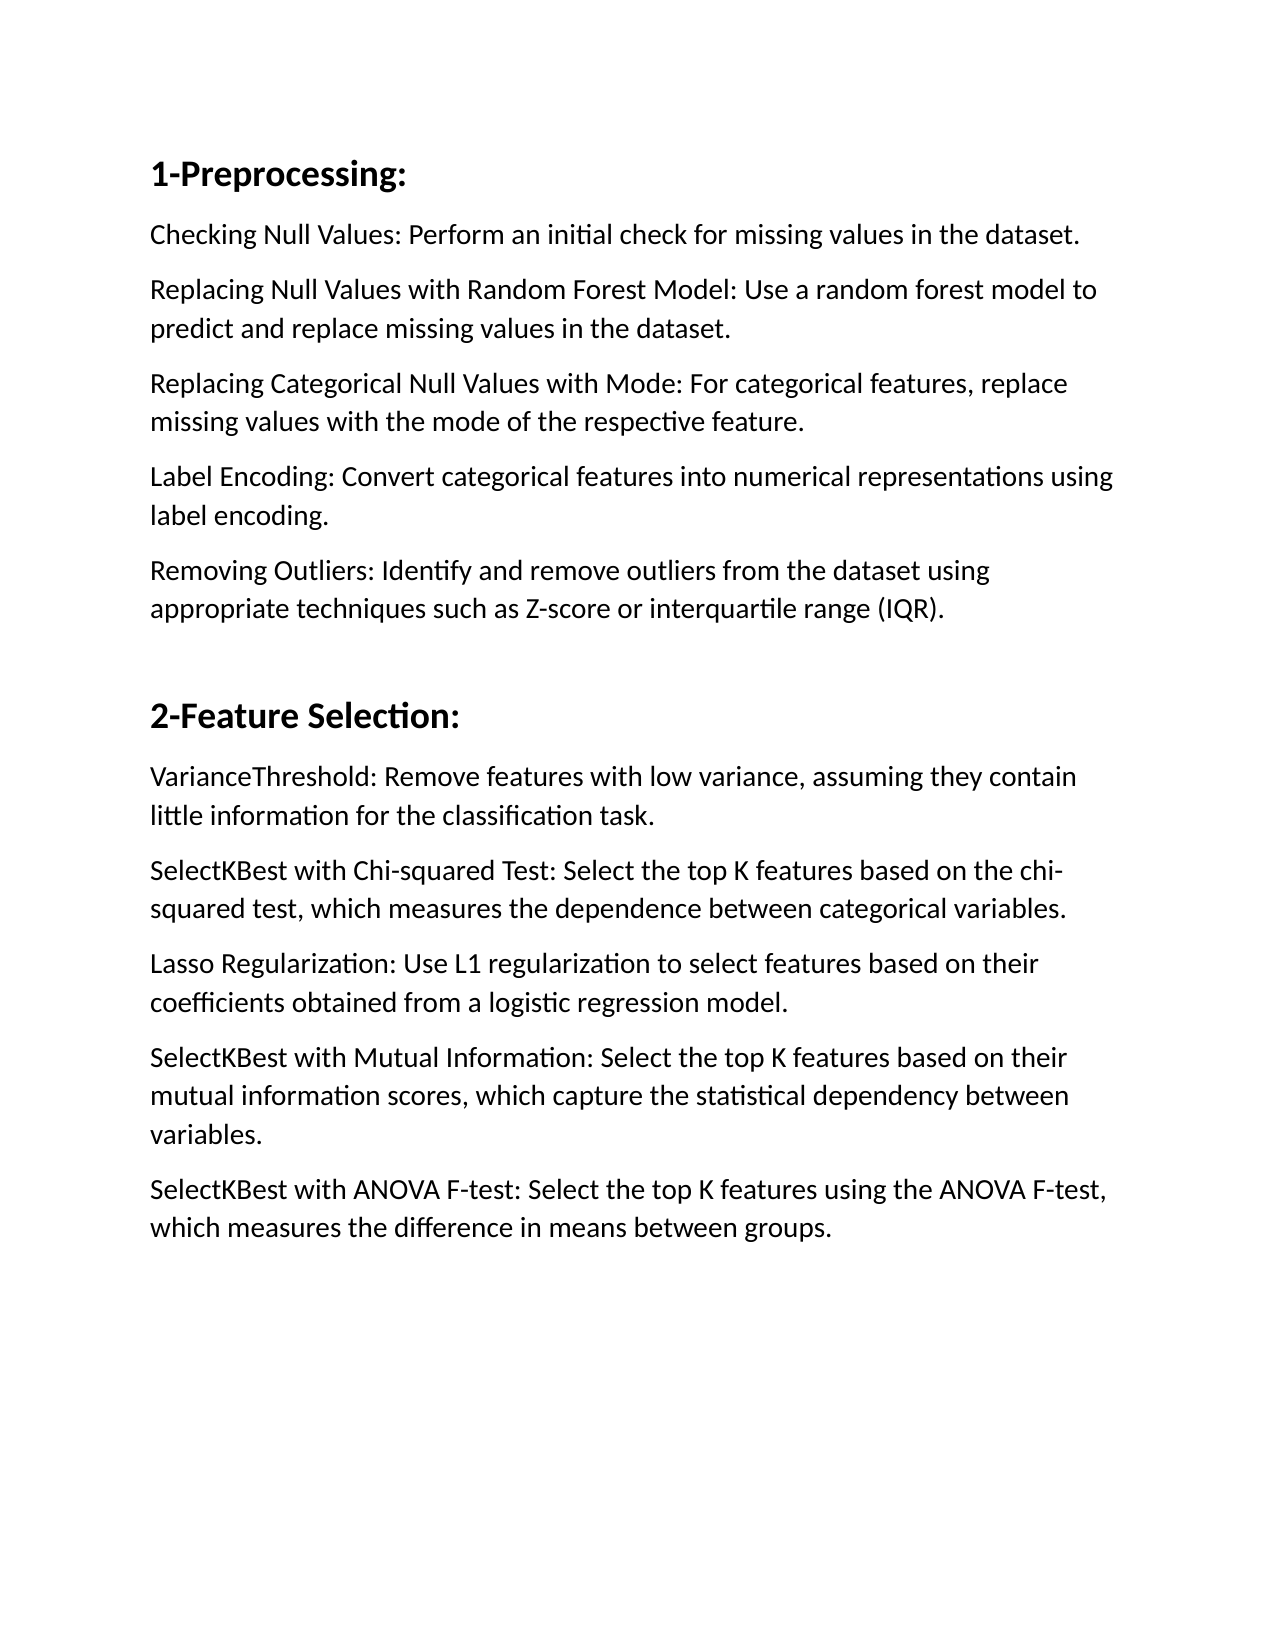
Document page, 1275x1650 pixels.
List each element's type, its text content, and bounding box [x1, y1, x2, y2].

text Lasso Regularization: Use L1 regularization to select features based on their coefficients obtained from a logistic regression model. [150, 946, 1125, 1019]
text Replacing Null Values with Random Forest Model: Use a random forest model to predict and replace missing values in the dataset. [150, 271, 1125, 345]
text VarianceThreshold: Remove features with low variance, assuming they contain little information for the classification task. [150, 758, 1125, 832]
text Checking Null Values: Perform an initial check for missing values in the dataset. [150, 216, 1125, 252]
text SelectKBest with ANOVA F-test: Select the top K features using the ANOVA F-test, which measures the difference in means between groups. [150, 1171, 1125, 1245]
text SelectKBest with Mutual Information: Select the top K features based on their mutual information scores, which capture the statistical dependency between variables. [150, 1039, 1125, 1152]
text Replacing Categorical Null Values with Mode: For categorical features, replace missing values with the mode of the respective feature. [150, 365, 1125, 439]
text 2-Feature Selection: [150, 692, 1125, 738]
text 1-Preprocessing: [150, 150, 1125, 196]
text Label Encoding: Convert categorical features into numerical representations using label encoding. [150, 458, 1125, 532]
text Removing Outliers: Identify and remove outliers from the dataset using appropriate techniques such as Z-score or interquartile range (IQR). [150, 552, 1125, 626]
text SelectKBest with Chi-squared Test: Select the top K features based on the chi-squared test, which measures the dependence between categorical variables. [150, 852, 1125, 926]
